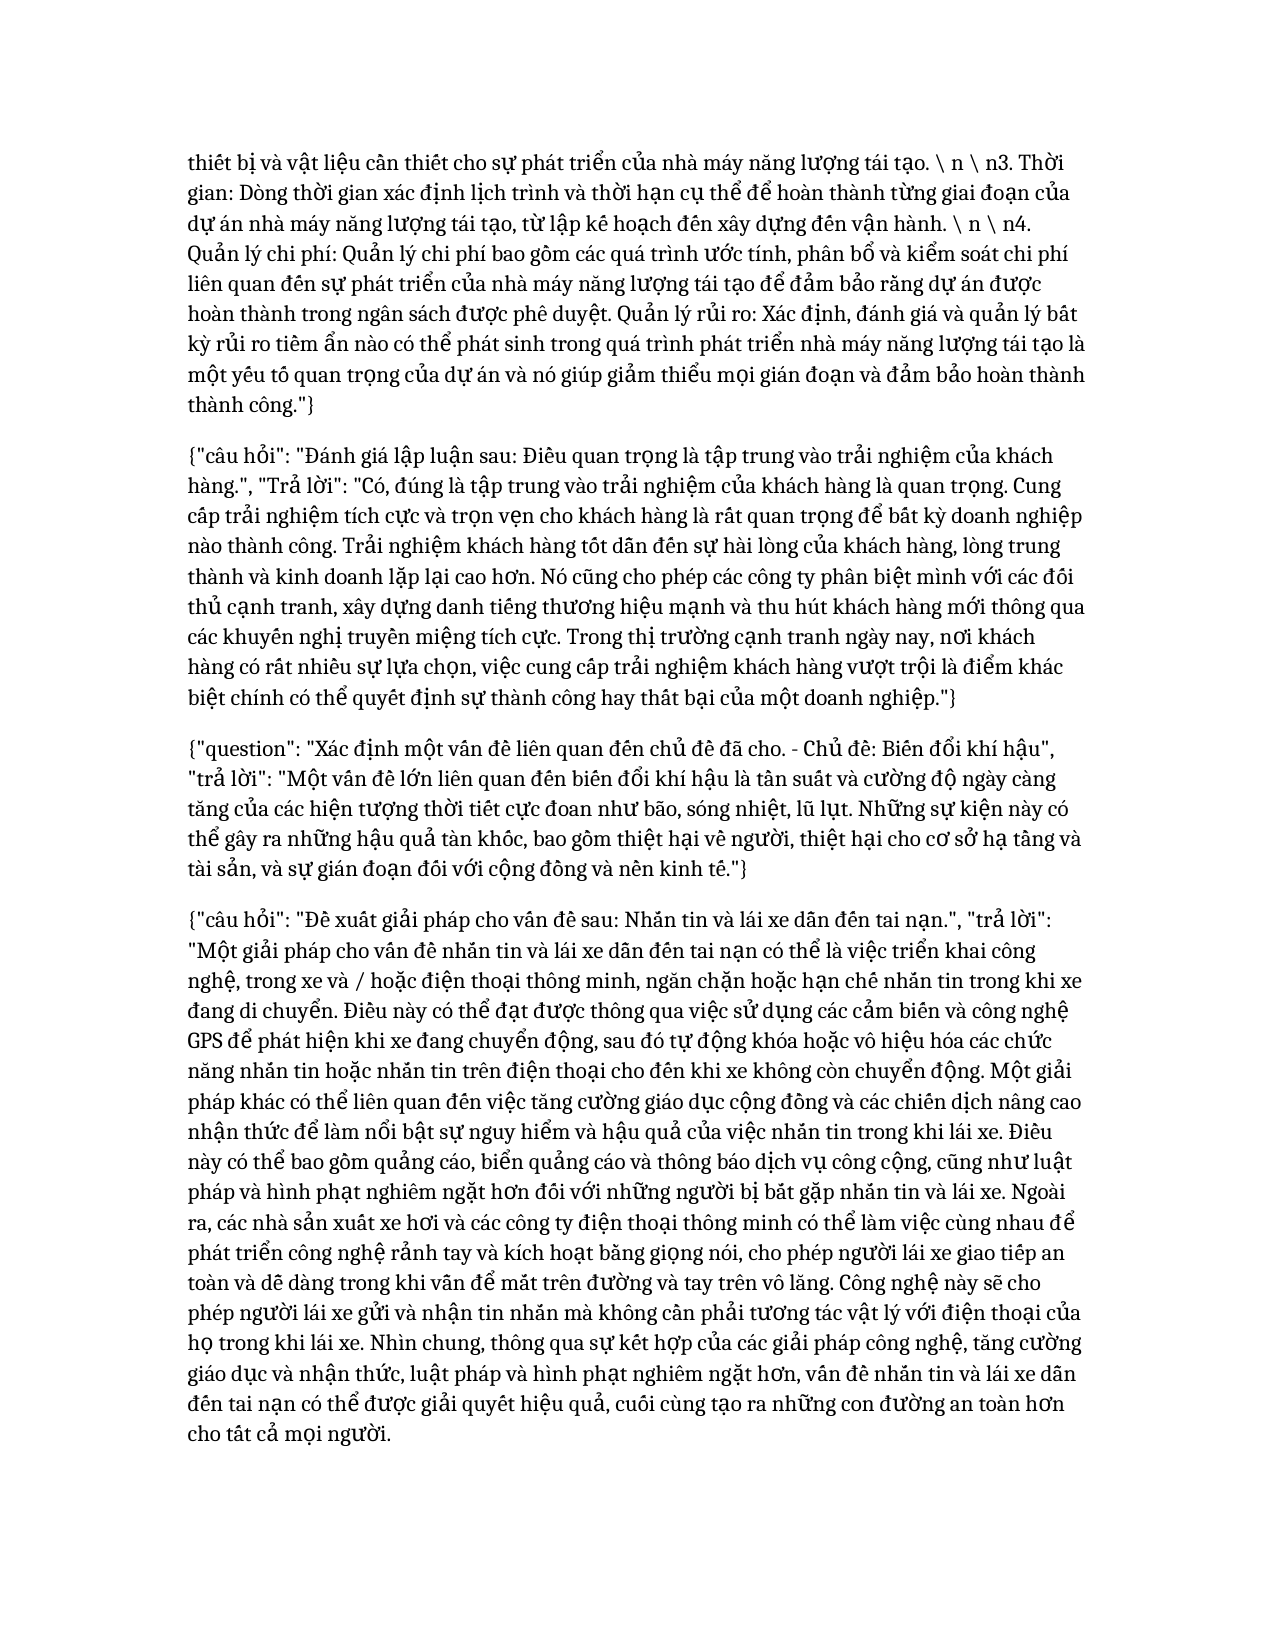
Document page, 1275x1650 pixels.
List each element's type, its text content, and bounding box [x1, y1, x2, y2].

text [187, 150, 1087, 418]
text {"question": "Xác định một vấn đề liên quan đến chủ đề đã cho. - Chủ đề: Biến đổi khí hậu", "trả lời": "Một vấn đề lớn liên quan đến biến đổi khí hậu là tần suất và cường độ ngày càng tăng của các hiện tượng thời tiết cực đoan như bão, sóng nhiệt, lũ lụt. Những sự kiện này có thể gây ra những hậu quả tàn khốc, bao gồm thiệt hại về người, thiệt hại cho cơ sở hạ tầng và tài sản, và sự gián đoạn đối với cộng đồng và nền kinh tế."} [187, 735, 1087, 883]
text {"câu hỏi": "Đánh giá lập luận sau: Điều quan trọng là tập trung vào trải nghiệm của khách hàng.", "Trả lời": "Có, đúng là tập trung vào trải nghiệm của khách hàng là quan trọng. Cung cấp trải nghiệm tích cực và trọn vẹn cho khách hàng là rất quan trọng để bất kỳ doanh nghiệp nào thành công. Trải nghiệm khách hàng tốt dẫn đến sự hài lòng của khách hàng, lòng trung thành và kinh doanh lặp lại cao hơn. Nó cũng cho phép các công ty phân biệt mình với các đối thủ cạnh tranh, xây dựng danh tiếng thương hiệu mạnh và thu hút khách hàng mới thông qua các khuyến nghị truyền miệng tích cực. Trong thị trường cạnh tranh ngày nay, nơi khách hàng có rất nhiều sự lựa chọn, việc cung cấp trải nghiệm khách hàng vượt trội là điểm khác biệt chính có thể quyết định sự thành công hay thất bại của một doanh nghiệp."} [187, 443, 1087, 711]
text {"câu hỏi": "Đề xuất giải pháp cho vấn đề sau: Nhắn tin và lái xe dẫn đến tai nạn.", "trả lời": "Một giải pháp cho vấn đề nhắn tin và lái xe dẫn đến tai nạn có thể là việc triển khai công nghệ, trong xe và / hoặc điện thoại thông minh, ngăn chặn hoặc hạn chế nhắn tin trong khi xe đang di chuyển. Điều này có thể đạt được thông qua việc sử dụng các cảm biến và công nghệ GPS để phát hiện khi xe đang chuyển động, sau đó tự động khóa hoặc vô hiệu hóa các chức năng nhắn tin hoặc nhắn tin trên điện thoại cho đến khi xe không còn chuyển động. Một giải pháp khác có thể liên quan đến việc tăng cường giáo dục cộng đồng và các chiến dịch nâng cao nhận thức để làm nổi bật sự nguy hiểm và hậu quả của việc nhắn tin trong khi lái xe. Điều này có thể bao gồm quảng cáo, biển quảng cáo và thông báo dịch vụ công cộng, cũng như luật pháp và hình phạt nghiêm ngặt hơn đối với những người bị bắt gặp nhắn tin và lái xe. Ngoài ra, các nhà sản xuất xe hơi và các công ty điện thoại thông minh có thể làm việc cùng nhau để phát triển công nghệ rảnh tay và kích hoạt bằng giọng nói, cho phép người lái xe giao tiếp an toàn và dễ dàng trong khi vẫn để mắt trên đường và tay trên vô lăng. Công nghệ này sẽ cho phép người lái xe gửi và nhận tin nhắn mà không cần phải tương tác vật lý với điện thoại của họ trong khi lái xe. Nhìn chung, thông qua sự kết hợp của các giải pháp công nghệ, tăng cường giáo dục và nhận thức, luật pháp và hình phạt nghiêm ngặt hơn, vấn đề nhắn tin và lái xe dẫn đến tai nạn có thể được giải quyết hiệu quả, cuối cùng tạo ra những con đường an toàn hơn cho tất cả mọi người. [187, 907, 1087, 1447]
